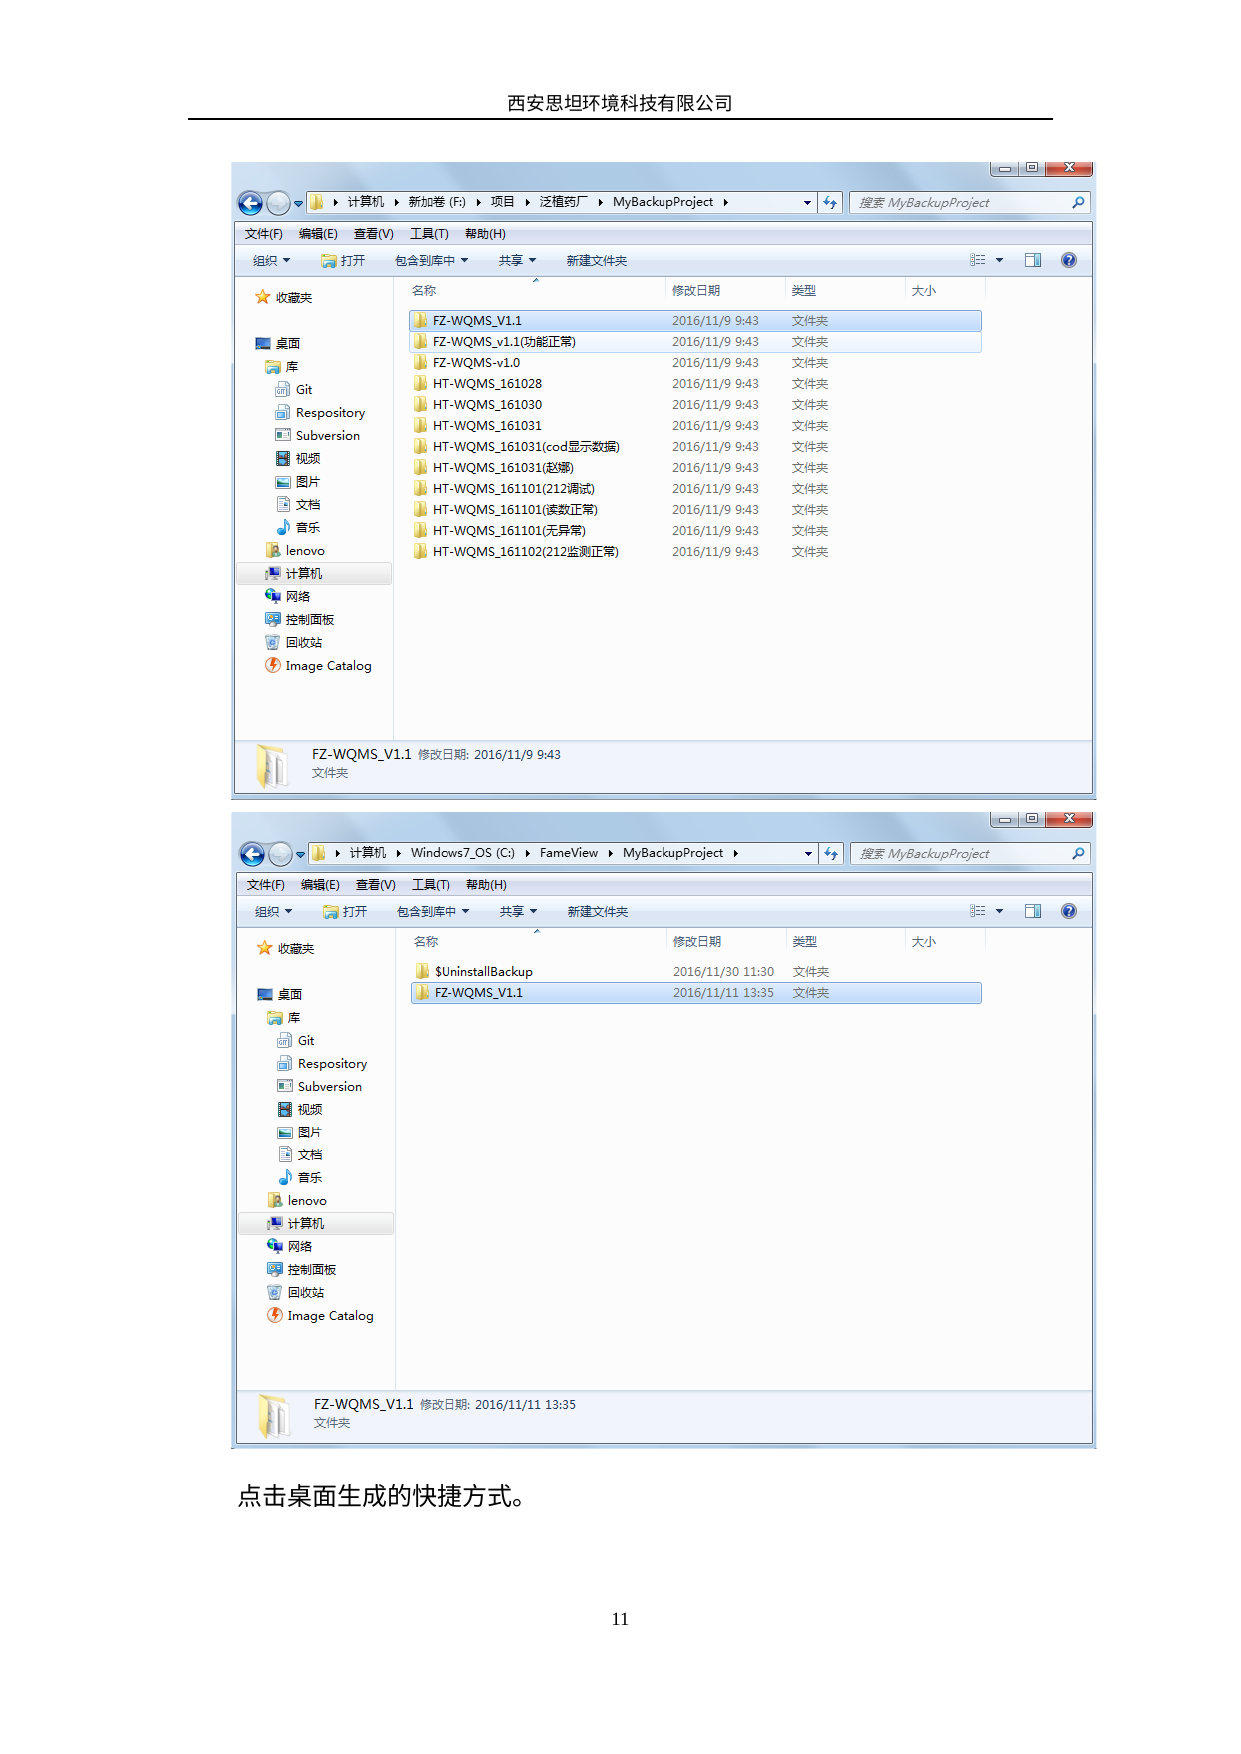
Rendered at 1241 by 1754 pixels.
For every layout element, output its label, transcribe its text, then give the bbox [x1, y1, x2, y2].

picture [231, 162, 1097, 800]
text 点击桌面生成的快捷方式。 [187, 1462, 1053, 1527]
picture [231, 812, 1097, 1449]
